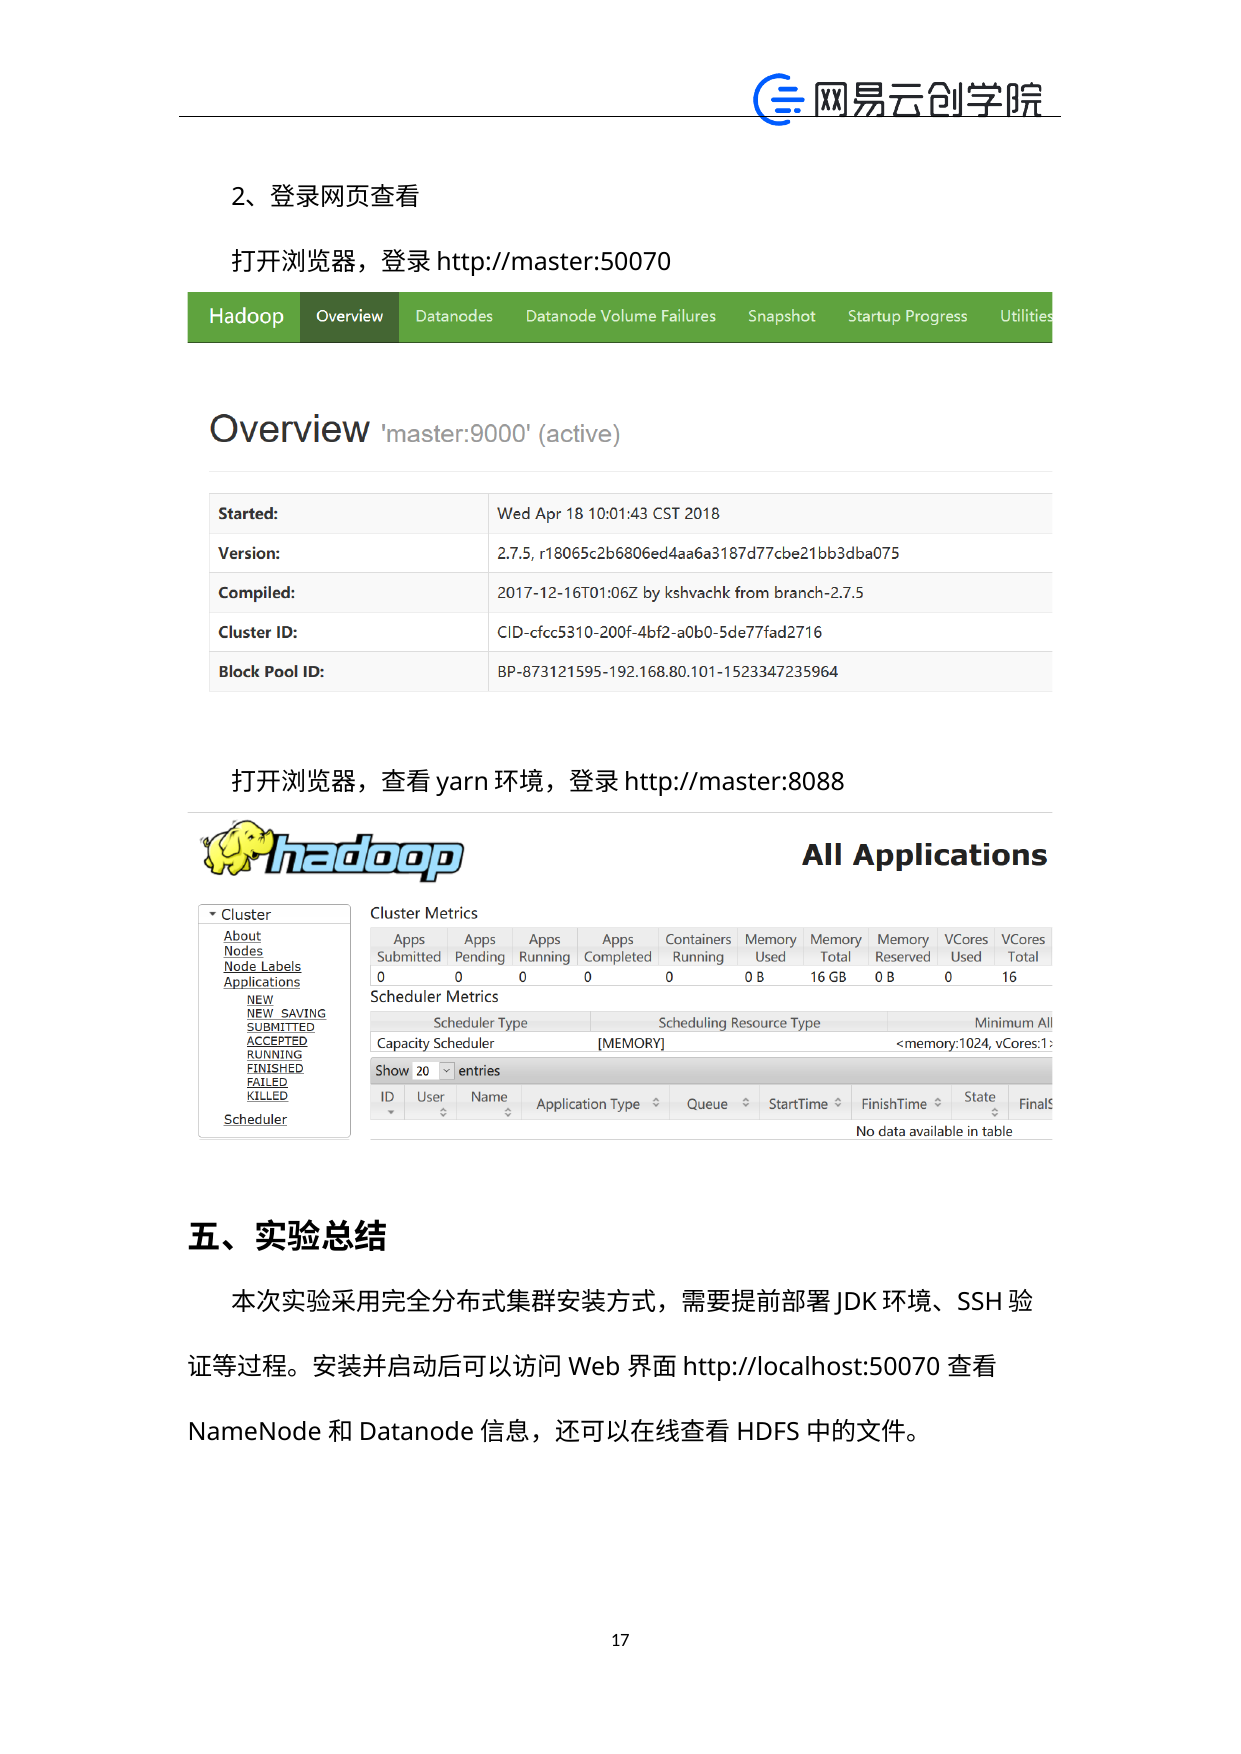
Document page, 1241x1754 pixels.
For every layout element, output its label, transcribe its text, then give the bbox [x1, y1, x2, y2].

picture [187, 812, 1053, 1140]
picture [753, 117, 1042, 126]
text 打开浏览器，查看yarn环境，登录http://master:8088 [187, 747, 1053, 812]
text 2、登录网页查看 [187, 162, 1053, 227]
text 打开浏览器，登录http://master:50070 [187, 227, 1053, 292]
picture [187, 292, 1053, 702]
picture [753, 73, 1042, 116]
text 本次实验采用完全分布式集群安装方式，需要提前部署JDK环境、SSH验证等过程。安装并启动后可以访问 Web 界面 http://localhost:50070 查看 NameNode 和 Datanode 信息，还可以在线查看 HDFS 中的文件。 [187, 1267, 1053, 1462]
subtitle 五、实验总结 [187, 1202, 1053, 1267]
